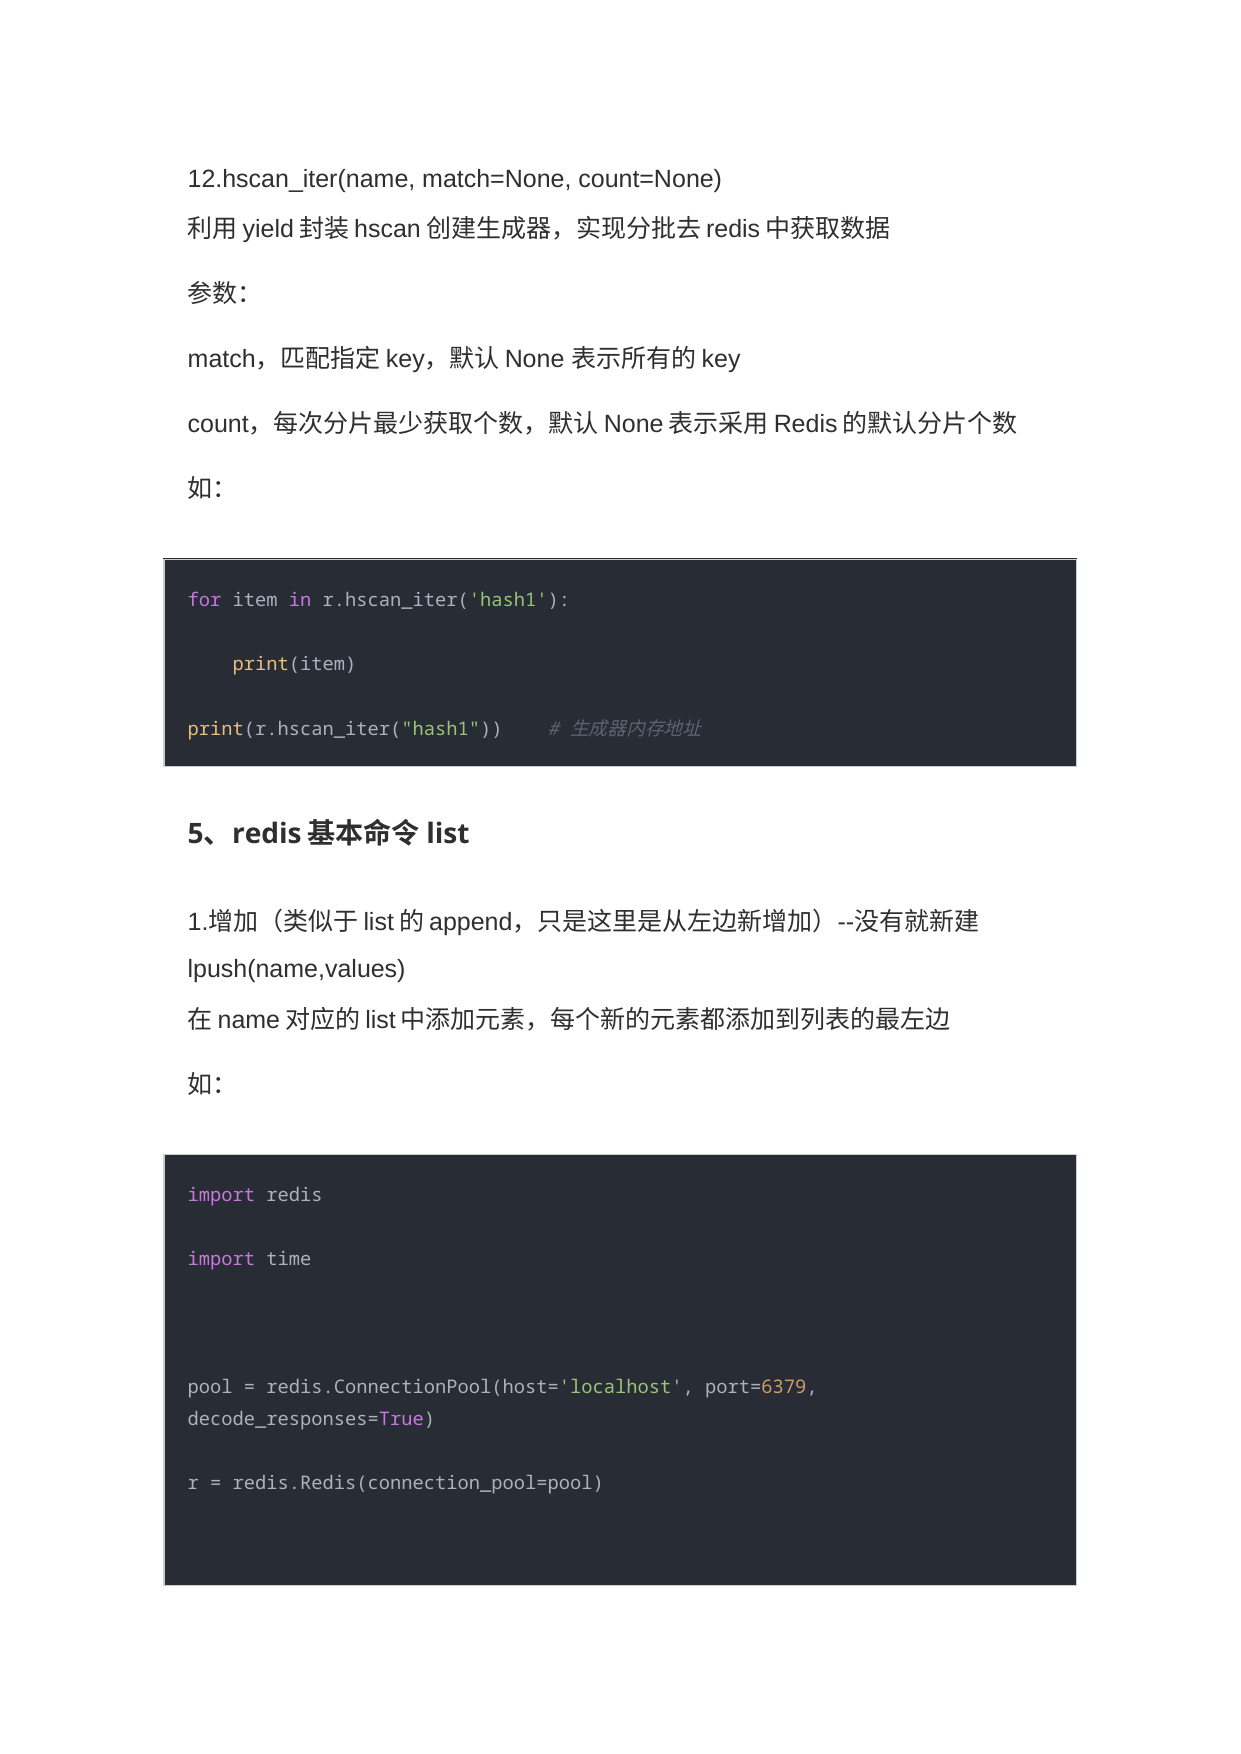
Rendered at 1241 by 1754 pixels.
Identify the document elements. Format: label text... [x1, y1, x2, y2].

text 5、redis基本命令 list [187, 799, 1053, 864]
text for item in r.hscan_iter('hash1'): [165, 560, 1076, 616]
text print(item) [165, 622, 1076, 679]
text import redis [165, 1155, 1076, 1211]
text r = redis.Redis(connection_pool=pool) [165, 1441, 1076, 1498]
text 12.hscan_iter(name, match=None, count=None) 利用yield封装hscan创建生成器，实现分批去redis中获取数据 参数： match，匹配指定key，默认None 表示所有的key count，每次分片最少获取个数，默认None表示采用Redis的默认分片个数 如： [187, 162, 1053, 519]
text 1.增加（类似于list的append，只是这里是从左边新增加）--没有就新建 lpush(name,values) 在name对应的list中添加元素，每个新的元素都添加到列表的最左边 如： [187, 887, 1053, 1115]
text import time [165, 1217, 1076, 1274]
text print(r.hscan_iter("hash1")) # 生成器内存地址 [165, 686, 1076, 766]
text pool = redis.ConnectionPool(host='localhost', port=6379, decode_responses=True) [165, 1345, 1076, 1434]
